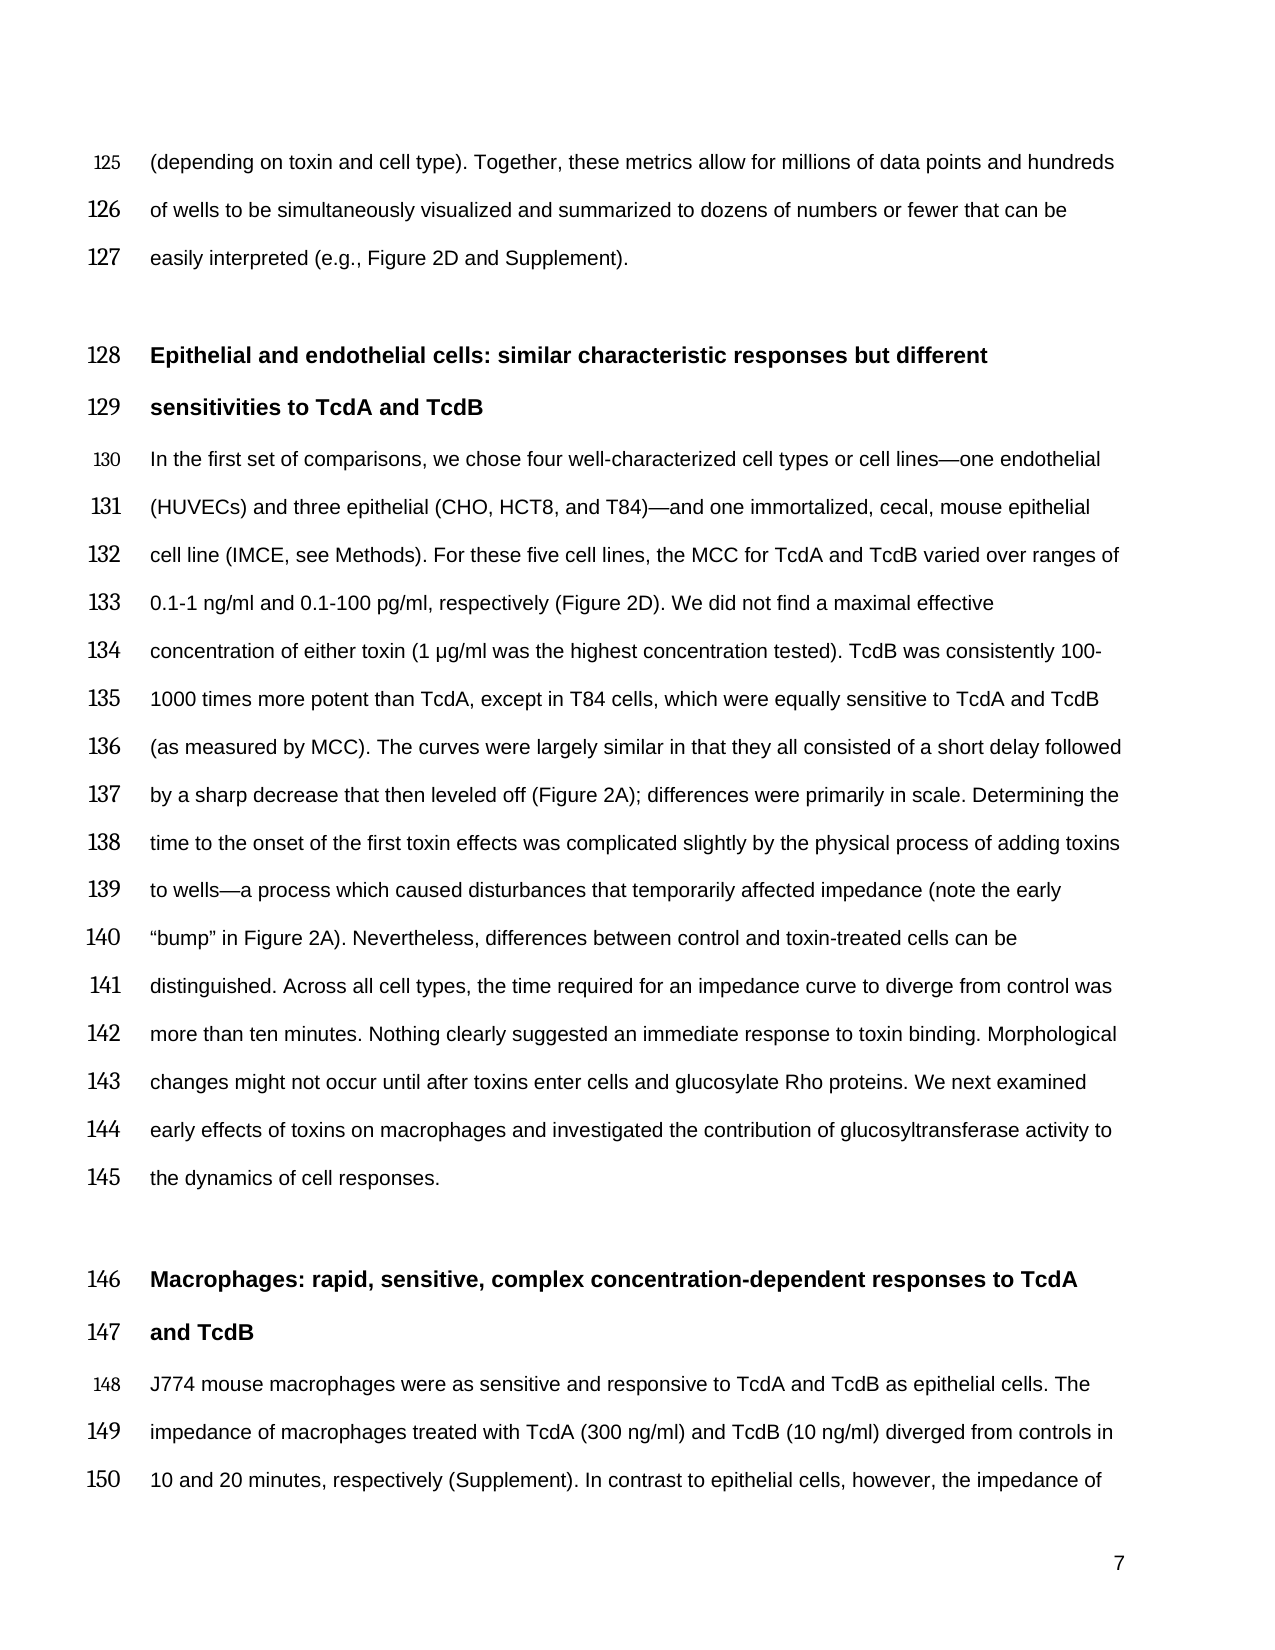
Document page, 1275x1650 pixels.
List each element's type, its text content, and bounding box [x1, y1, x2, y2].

text Epithelial and endothelial cells: similar characteristic responses but different sensitivities to TcdA and TcdB [150, 342, 1125, 421]
text Macrophages: rapid, sensitive, complex concentration-dependent responses to TcdA and TcdB [150, 1266, 1125, 1346]
text In the first set of comparisons, we chose four well-characterized cell types or cell lines—one endothelial (HUVECs) and three epithelial (CHO, HCT8, and T84)—and one immortalized, cecal, mouse epithelial cell line (IMCE, see Methods). For these five cell lines, the MCC for TcdA and TcdB varied over ranges of 0.1-1 ng/ml and 0.1-100 pg/ml, respectively (Figure 2D). We did not find a maximal effective concentration of either toxin (1 μg/ml was the highest concentration tested). TcdB was consistently 100-1000 times more potent than TcdA, except in T84 cells, which were equally sensitive to TcdA and TcdB (as measured by MCC). The curves were largely similar in that they all consisted of a short delay followed by a sharp decrease that then leveled off (Figure 2A); differences were primarily in scale. Determining the time to the onset of the first toxin effects was complicated slightly by the physical process of adding toxins to wells—a process which caused disturbances that temporarily affected impedance (note the early “bump” in Figure 2A). Nevertheless, differences between control and toxin-treated cells can be distinguished. Across all cell types, the time required for an impedance curve to diverge from control was more than ten minutes. Nothing clearly suggested an immediate response to toxin binding. Morphological changes might not occur until after toxins enter cells and glucosylate Rho proteins. We next examined early effects of toxins on macrophages and investigated the contribution of glucosyltransferase activity to the dynamics of cell responses. [150, 447, 1125, 1190]
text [150, 1372, 1125, 1492]
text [150, 150, 1125, 270]
